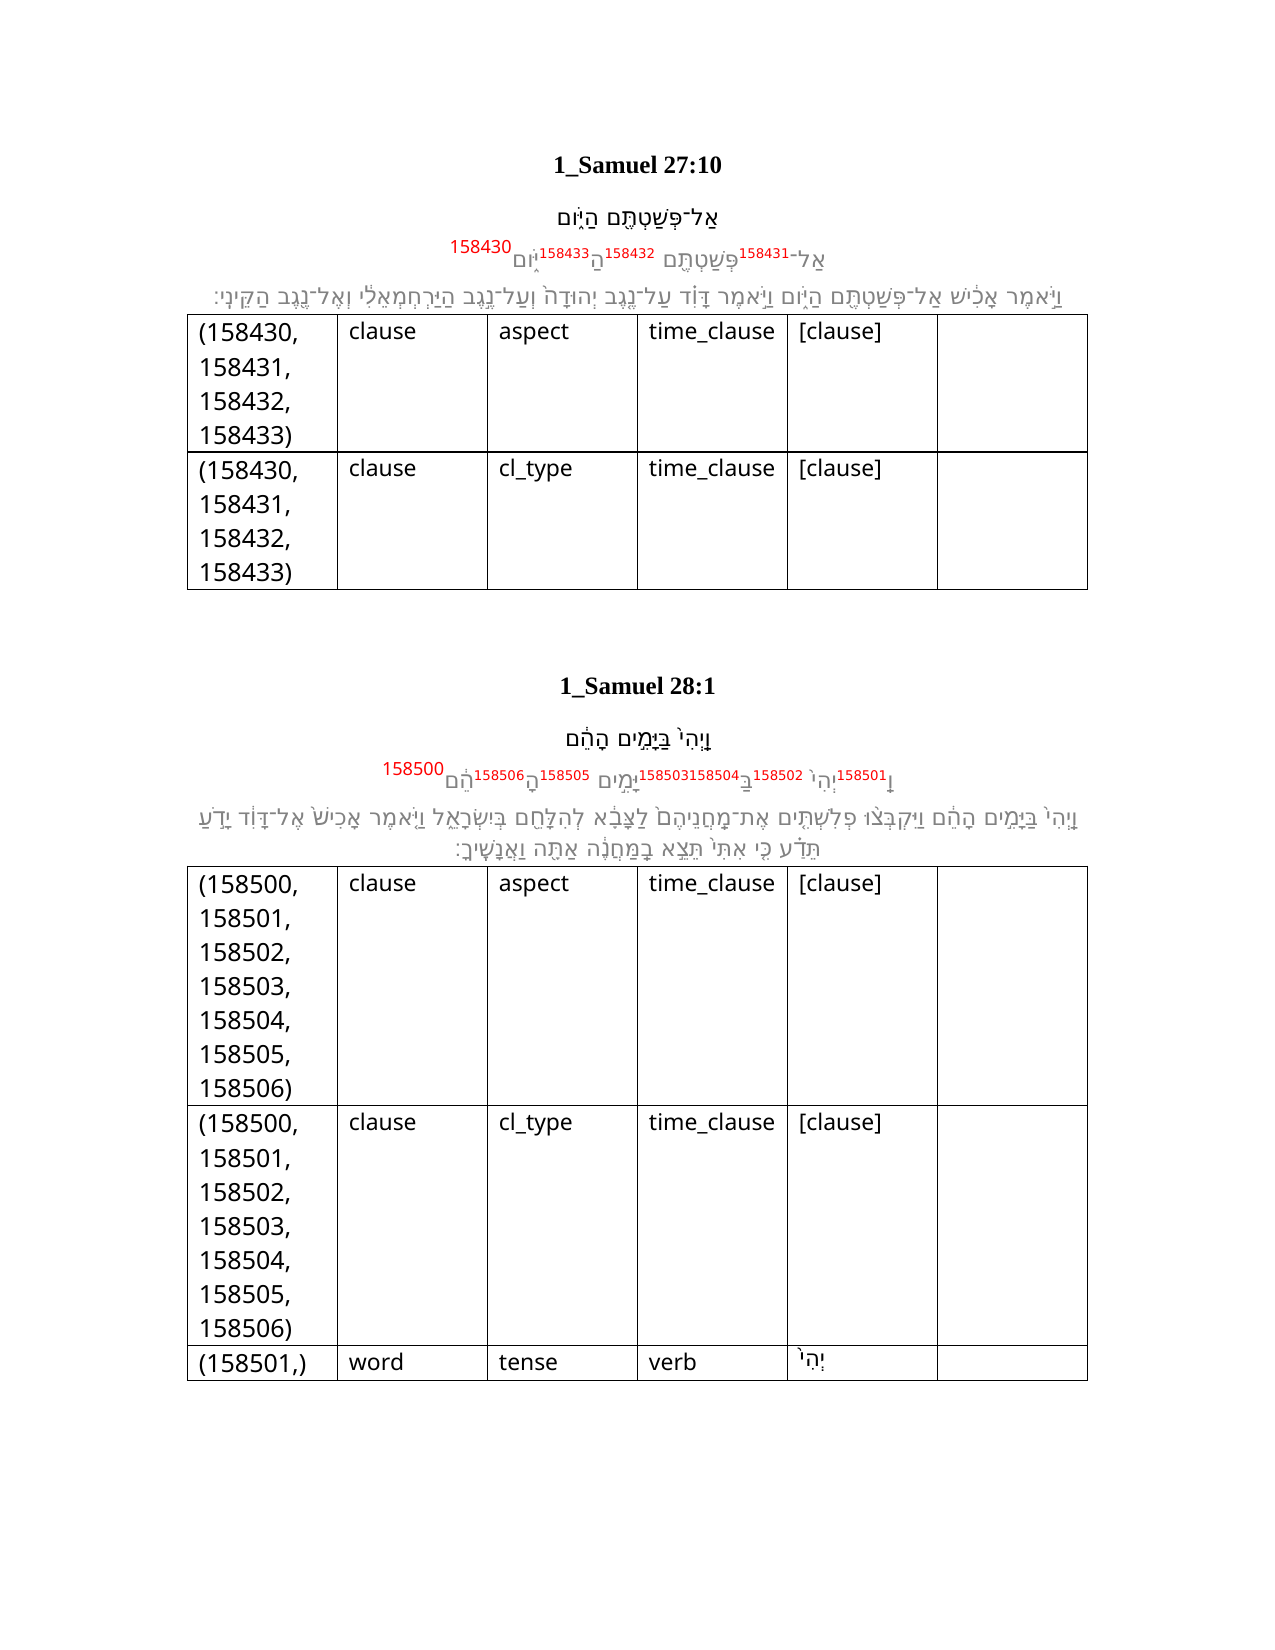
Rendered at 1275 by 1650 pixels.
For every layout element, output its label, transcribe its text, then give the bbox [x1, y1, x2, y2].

text 1_Samuel 27:10 [187, 150, 1087, 179]
text אַל־פְּשַׁטְתֶּ֖ם הַיֹּ֑ום [187, 204, 1087, 231]
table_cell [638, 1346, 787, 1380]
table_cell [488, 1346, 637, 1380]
text וַֽיְהִי֙ בַּיָּמִ֣ים הָהֵ֔ם וַיִּקְבְּצ֨וּ פְלִשְׁתִּ֤ים אֶת־מַֽחֲנֵיהֶם֙ לַצָּבָ֔א לְהִלָּחֵ֖ם בְּיִשְׂרָאֵ֑ל וַיֹּ֤אמֶר אָכִישׁ֙ אֶל־דָּוִ֔ד יָדֹ֣עַ תֵּדַ֗ע כִּ֤י אִתִּי֙ תֵּצֵ֣א בַֽמַּחֲנֶ֔ה אַתָּ֖ה וַאֲנָשֶֽׁיךָ׃ [187, 804, 1087, 862]
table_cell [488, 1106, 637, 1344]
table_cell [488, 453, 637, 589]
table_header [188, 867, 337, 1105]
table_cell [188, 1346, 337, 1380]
text 1_Samuel 28:1 [187, 671, 1087, 700]
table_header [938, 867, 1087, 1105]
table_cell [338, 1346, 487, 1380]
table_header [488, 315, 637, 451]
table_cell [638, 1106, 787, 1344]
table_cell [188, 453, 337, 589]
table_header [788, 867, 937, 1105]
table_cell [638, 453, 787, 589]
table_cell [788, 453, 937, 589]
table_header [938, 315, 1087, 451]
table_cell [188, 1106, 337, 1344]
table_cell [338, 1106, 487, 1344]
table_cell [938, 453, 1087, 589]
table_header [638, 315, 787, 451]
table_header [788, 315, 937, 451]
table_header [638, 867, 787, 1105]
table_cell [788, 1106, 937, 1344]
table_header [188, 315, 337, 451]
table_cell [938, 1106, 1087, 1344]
text 158430אַל־158431פְּשַׁטְתֶּ֖ם 158432הַ158433יֹּ֑ום [187, 234, 1087, 277]
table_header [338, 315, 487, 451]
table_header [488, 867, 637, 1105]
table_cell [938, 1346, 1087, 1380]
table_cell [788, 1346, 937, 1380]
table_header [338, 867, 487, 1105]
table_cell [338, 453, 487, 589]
text וַֽיְהִי֙ בַּיָּמִ֣ים הָהֵ֔ם [187, 725, 1087, 751]
text 158500וַֽ158501יְהִי֙ 158502בַּ158503158504יָּמִ֣ים 158505הָ158506הֵ֔ם [187, 755, 1087, 798]
text וַיֹּ֣אמֶר אָכִ֔ישׁ אַל־פְּשַׁטְתֶּ֖ם הַיֹּ֑ום וַיֹּ֣אמֶר דָּוִ֗ד עַל־נֶ֤גֶב יְהוּדָה֙ וְעַל־נֶ֣גֶב הַיַּרְחְמְאֵלִ֔י וְאֶל־נֶ֖גֶב הַקֵּינִֽי׃ [187, 283, 1087, 310]
